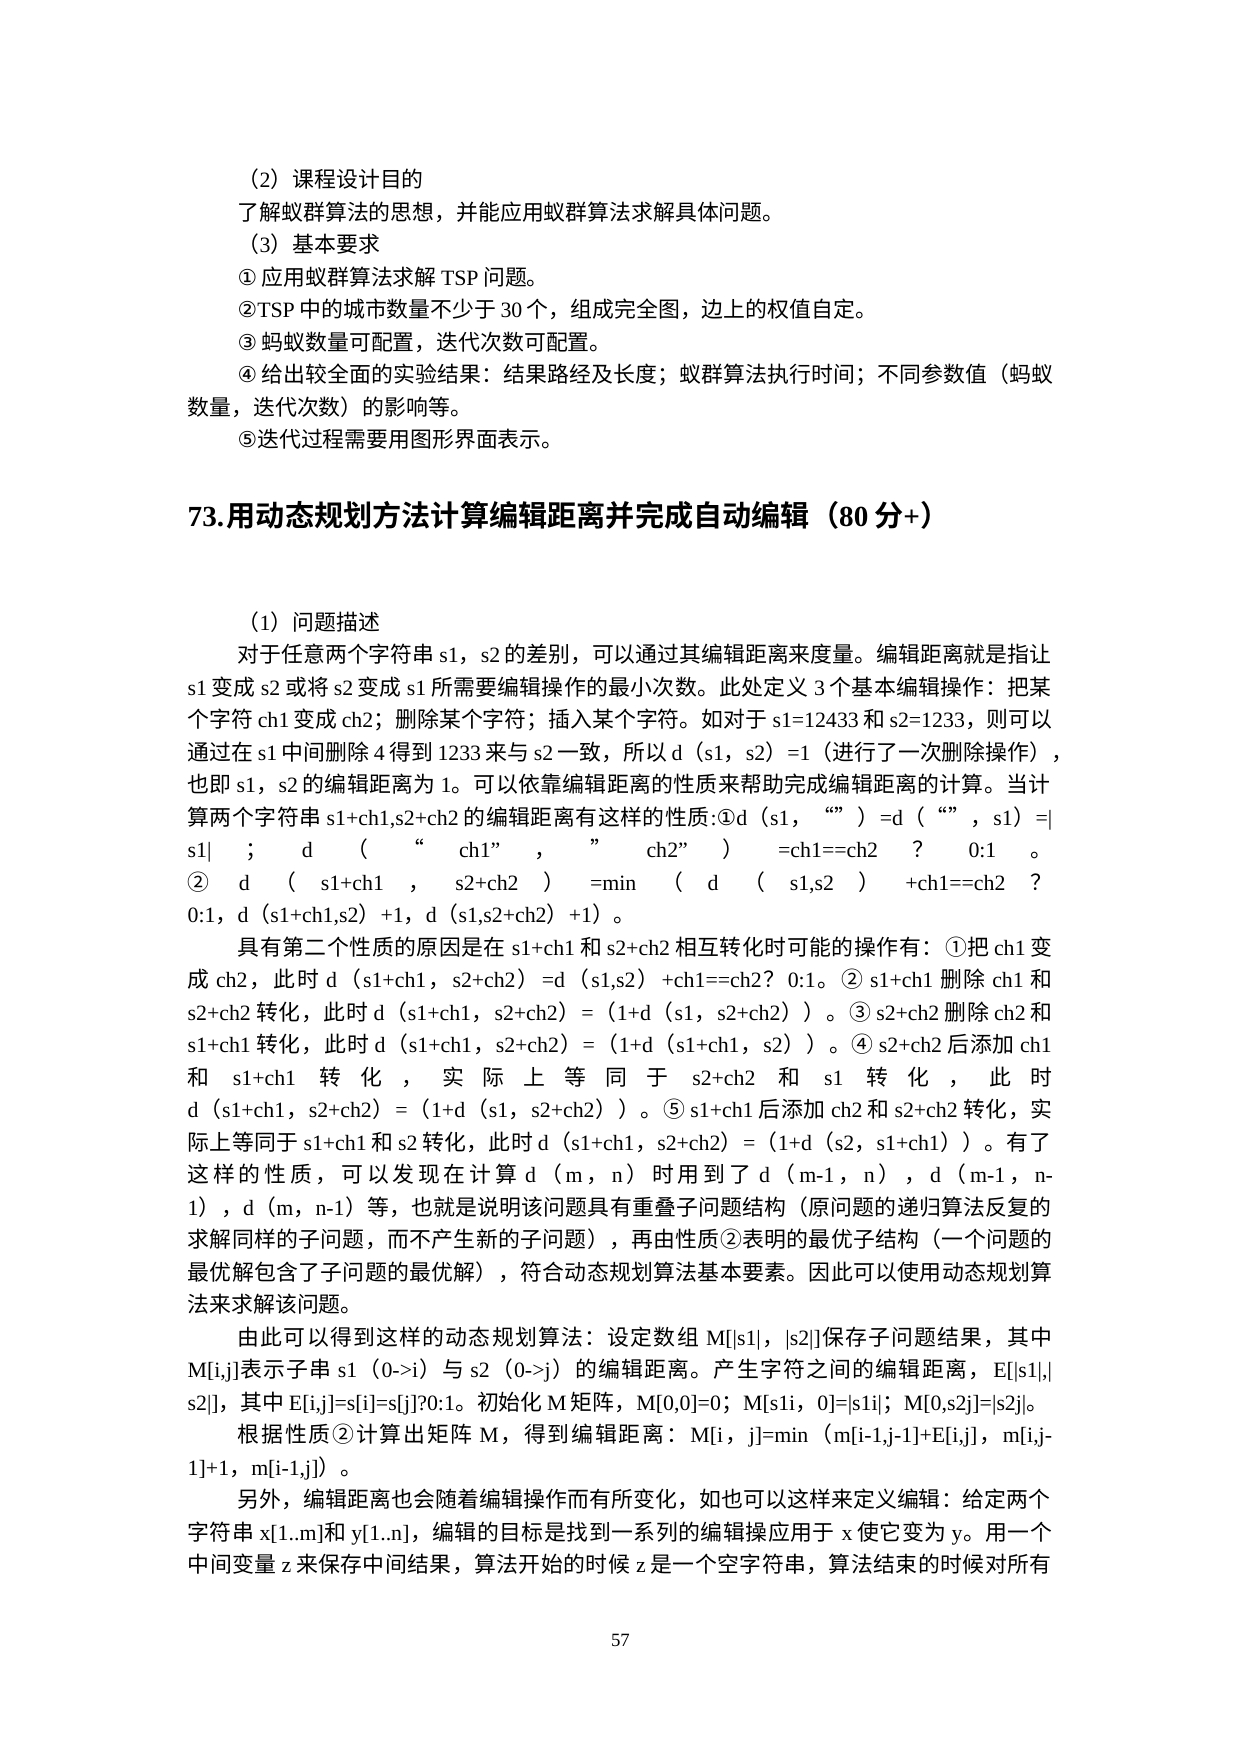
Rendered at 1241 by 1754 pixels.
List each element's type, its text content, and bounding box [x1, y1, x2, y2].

text 由此可以得到这样的动态规划算法：设定数组M[|s1|，|s2|]保存子问题结果，其中M[i,j]表示子串s1（0->i）与s2（0->j）的编辑距离。产生字符之间的编辑距离，E[|s1|,|s2|]，其中E[i,j]=s[i]=s[j]?0:1。初始化M矩阵，M[0,0]=0；M[s1i，0]=|s1i|；M[0,s2j]=|s2j|。 [187, 1319, 1053, 1417]
text （3）基本要求 [187, 227, 1053, 259]
text ②TSP中的城市数量不少于30个，组成完全图，边上的权值自定。 [187, 292, 1053, 324]
text ④给出较全面的实验结果：结果路经及长度；蚁群算法执行时间；不同参数值（蚂蚁数量，迭代次数）的影响等。 [187, 357, 1053, 422]
text 根据性质②计算出矩阵M，得到编辑距离：M[i，j]=min（m[i-1,j-1]+E[i,j]，m[i,j-1]+1，m[i-1,j]）。 [187, 1417, 1053, 1482]
text ⑤迭代过程需要用图形界面表示。 [187, 422, 1053, 454]
text 了解蚁群算法的思想，并能应用蚁群算法求解具体问题。 [187, 194, 1053, 227]
text ③蚂蚁数量可配置，迭代次数可配置。 [187, 324, 1053, 357]
text 对于任意两个字符串s1，s2的差别，可以通过其编辑距离来度量。编辑距离就是指让s1变成s2或将s2变成s1所需要编辑操作的最小次数。此处定义3个基本编辑操作：把某个字符ch1变成ch2；删除某个字符；插入某个字符。如对于s1=12433和s2=1233，则可以通过在s1中间删除4得到1233来与s2一致，所以d（s1，s2）=1（进行了一次删除操作），也即s1，s2的编辑距离为1。可以依靠编辑距离的性质来帮助完成编辑距离的计算。当计算两个字符串s1+ch1,s2+ch2的编辑距离有这样的性质:①d（s1，“”）=d（“”，s1）=|s1|；d（“ch1”，”ch）=ch1==ch2？0:1。②d（s1+ch1，s2+ch2）=min（d（s1,s2）+ch1==ch2？0:1，d（s1+ch1,s2）+1，d（s1,s2+ch2）+1）。 [187, 637, 1053, 929]
subtitle 用动态规划方法计算编辑距离并完成自动编辑（80分+） [187, 482, 1053, 547]
text 具有第二个性质的原因是在s1+ch1和s2+ch2相互转化时可能的操作有：①把ch1变成ch2，此时d（s1+ch1，s2+ch2）=d（s1,s2）+ch1==ch2？0:1。②s1+ch1删除ch1和s2+ch2转化，此时d（s1+ch1，s2+ch2）=（1+d（s1，s2+ch2））。③s2+ch2删除ch2和s1+ch1转化，此时d（s1+ch1，s2+ch2）=（1+d（s1+ch1，s2））。④s2+ch2后添加ch1和s1+ch1转化，实际上等同于s2+ch2和s1转化，此时d（s1+ch1，s2+ch2）=（1+d（s1，s2+ch2））。⑤s1+ch1后添加ch2和s2+ch2转化，实际上等同于s1+ch1和s2转化，此时d（s1+ch1，s2+ch2）=（1+d（s2，s1+ch1））。有了这样的性质，可以发现在计算d（m，n）时用到了d（m-1，n），d（m-1，n-1），d（m，n-1）等，也就是说明该问题具有重叠子问题结构（原问题的递归算法反复的求解同样的子问题，而不产生新的子问题），再由性质②表明的最优子结构（一个问题的最优解包含了子问题的最优解），符合动态规划算法基本要素。因此可以使用动态规划算法来求解该问题。 [187, 929, 1053, 1319]
text ①应用蚁群算法求解TSP问题。 [187, 259, 1053, 292]
text （1）问题描述 [187, 604, 1053, 637]
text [187, 1482, 1053, 1579]
text （2）课程设计目的 [187, 162, 1053, 194]
